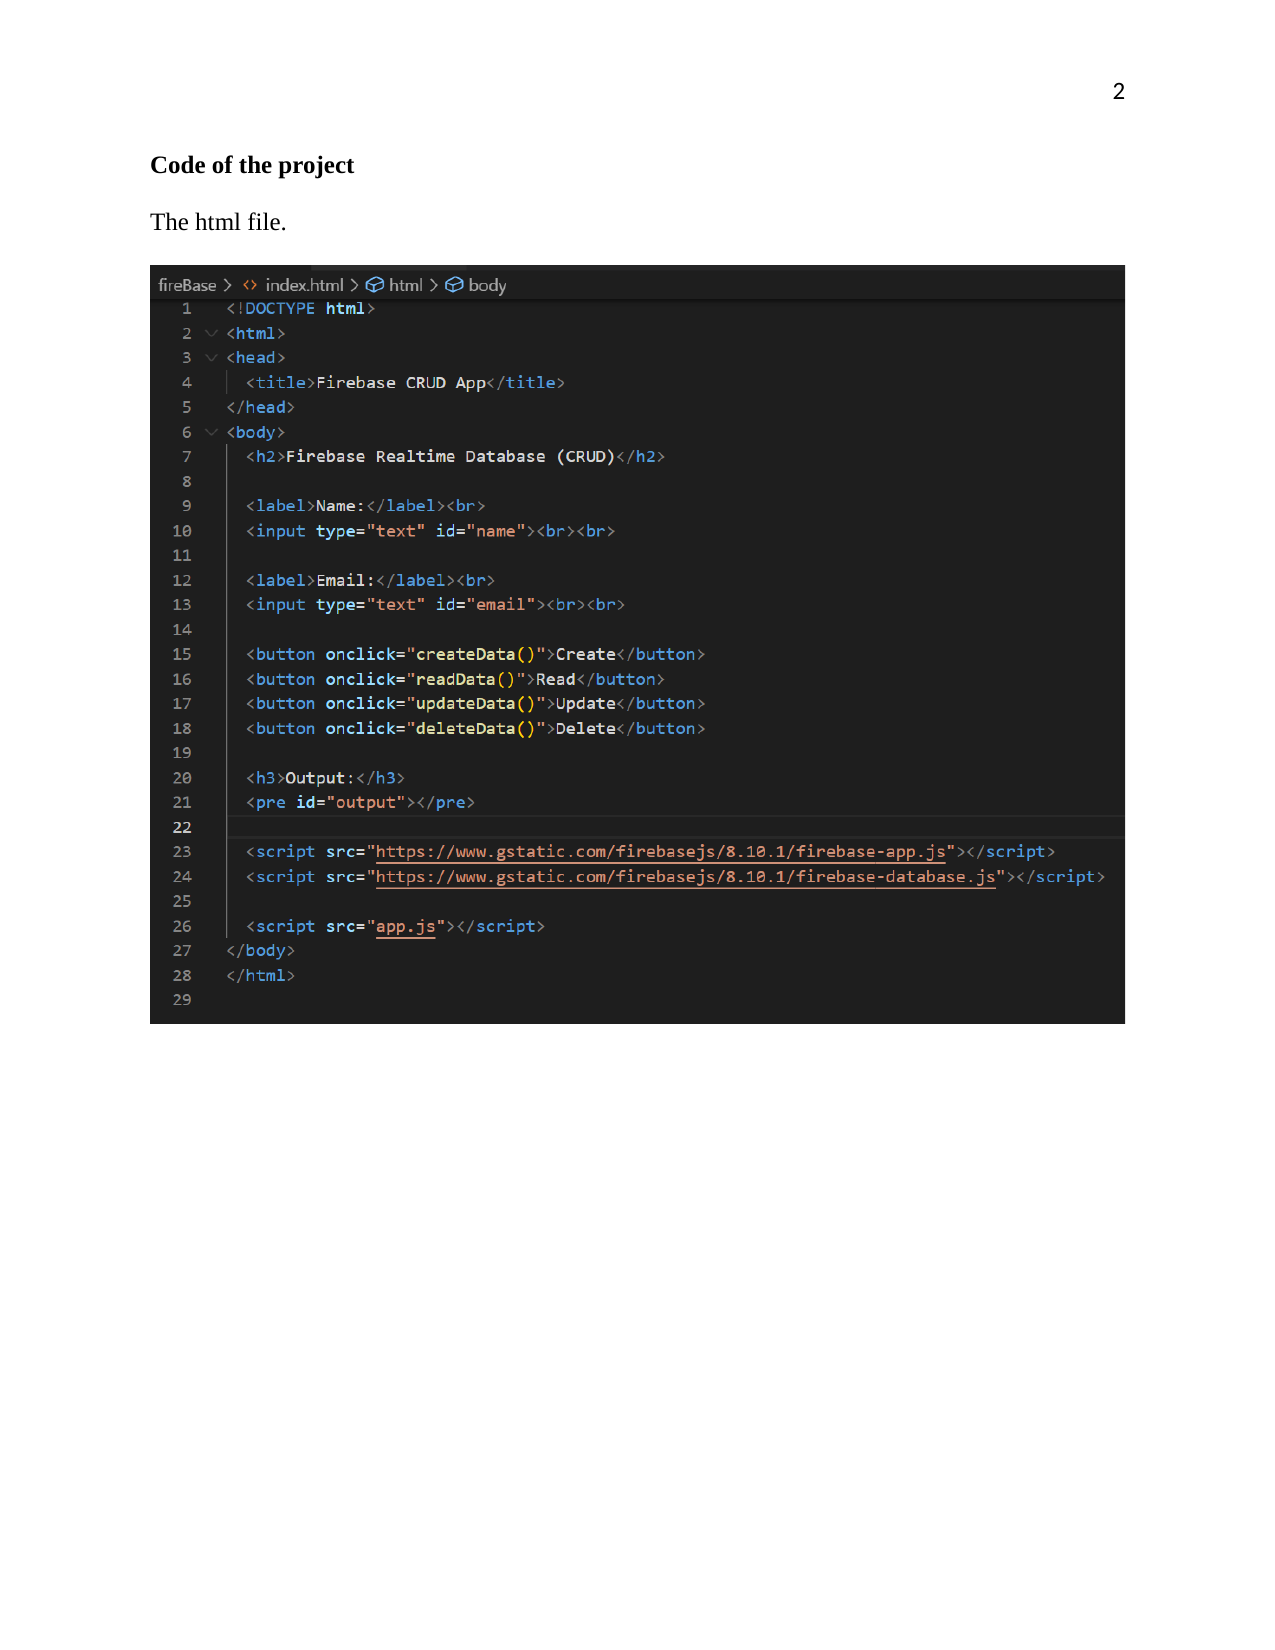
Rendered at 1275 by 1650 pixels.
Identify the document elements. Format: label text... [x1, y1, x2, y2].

picture [150, 265, 1125, 1024]
text Code of the project [150, 150, 1125, 179]
text The html file. [150, 207, 1125, 236]
